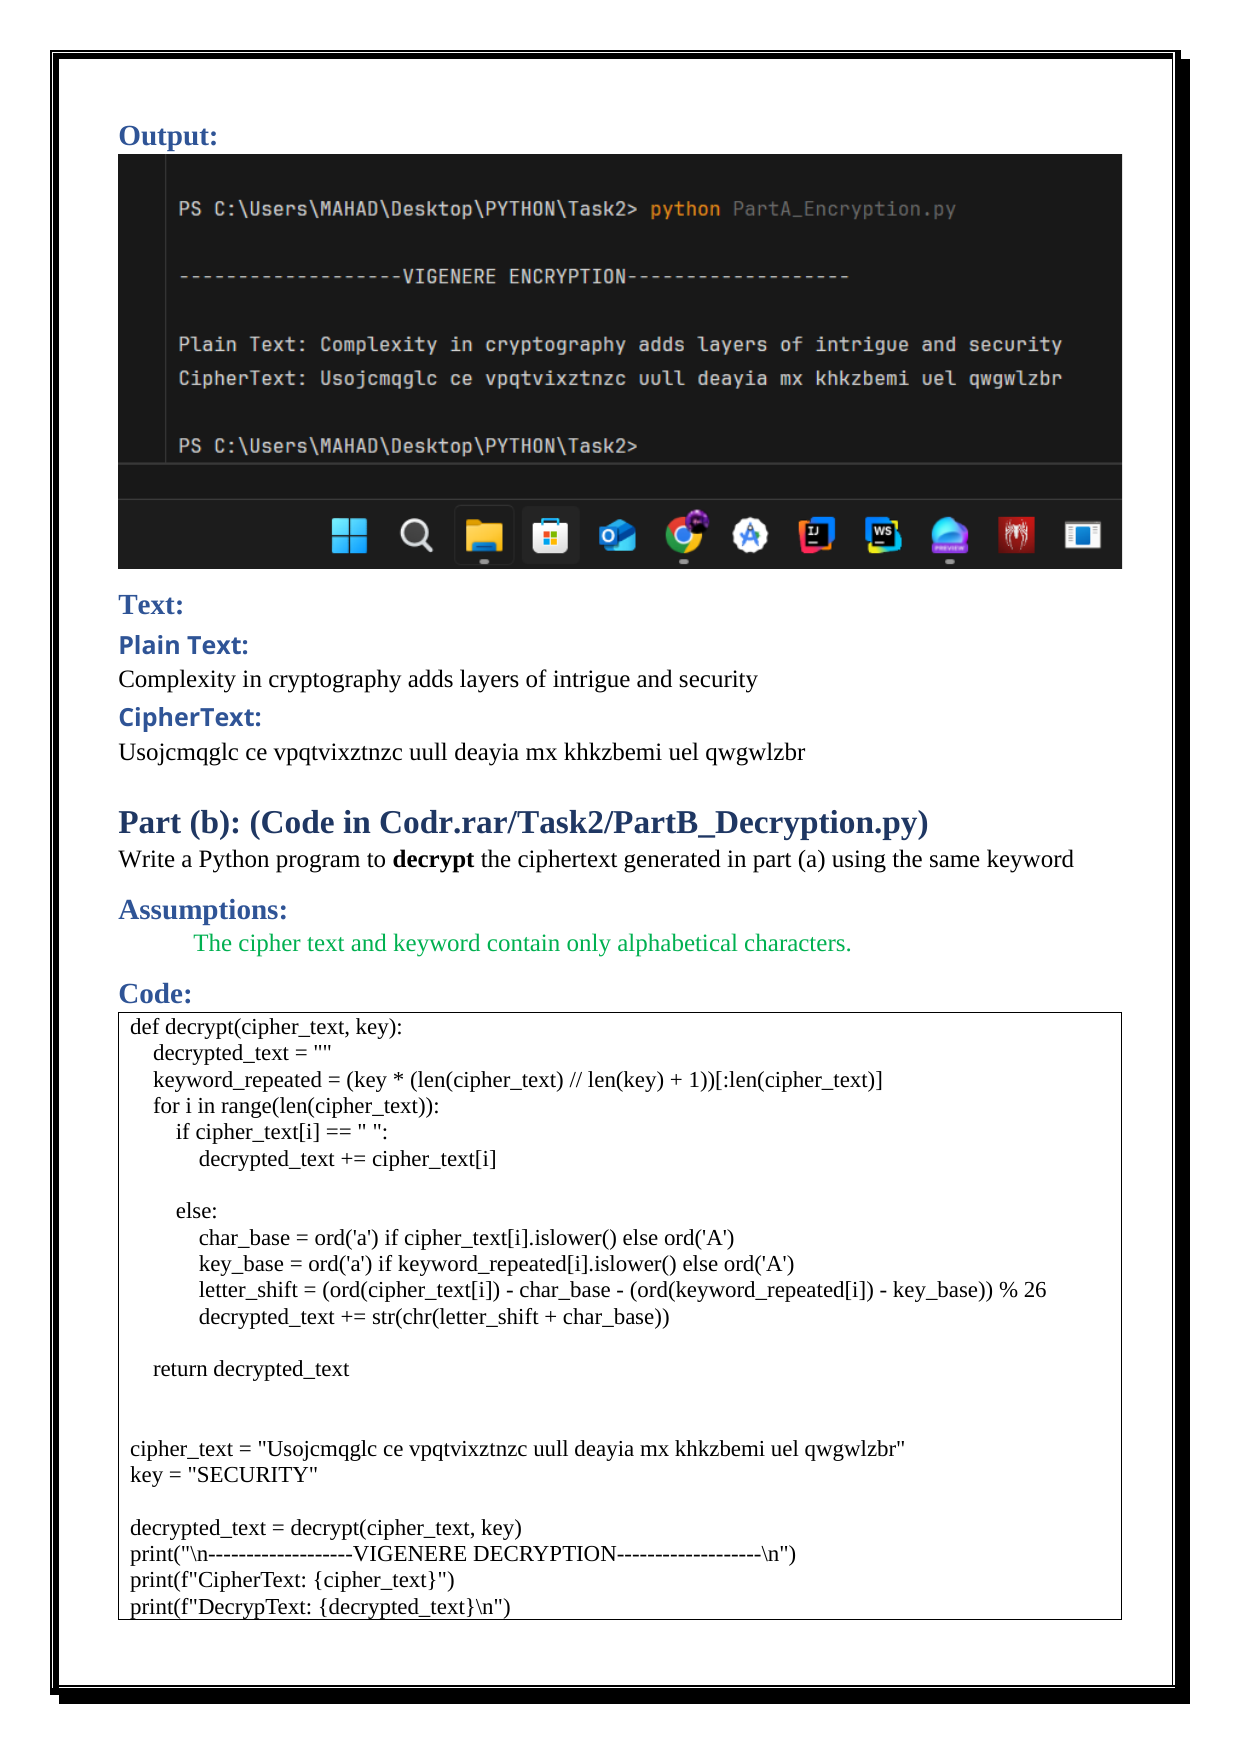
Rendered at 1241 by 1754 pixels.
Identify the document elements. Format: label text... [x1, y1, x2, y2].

subtitle Plain Text: [118, 628, 1113, 662]
subtitle Part (b): (Code in Codr.rar/Task2/PartB_Decryption.py) [118, 803, 1113, 841]
table_header def decrypt(cipher_text, key): decrypted_text = "" keyword_repeated = (key * (len(cipher_text) // len(key) + 1))[:len(cipher_text)] for i in range(len(cipher_text)): if cipher_text[i] == " ": decrypted_text += cipher_text[i] else: char_base = ord('a') if cipher_text[i].islower() else ord('A') key_base = ord('a') if keyword_repeated[i].islower() else ord('A') letter_shift = (ord(cipher_text[i]) - char_base - (ord(keyword_repeated[i]) - key_base)) % 26 decrypted_text += str(chr(letter_shift + char_base)) return decrypted_text cipher_text = "Usojcmqglc ce vpqtvixztnzc uull deayia mx khkzbemi uel qwgwlzbr" key = "SECURITY" decrypted_text = decrypt(cipher_text, key) print("\n-------------------VIGENERE DECRYPTION-------------------\n") print(f"CipherText: {cipher_text}") print(f"DecrypText: {decrypted_text}\n") [119, 1013, 1121, 1619]
subtitle CipherText: [118, 700, 1113, 734]
text The cipher text and keyword contain only alphabetical characters. [118, 928, 1113, 957]
text Usojcmqglc ce vpqtvixztnzc uull deayia mx khkzbemi uel qwgwlzbr [118, 737, 1113, 765]
subtitle Output: [118, 118, 1113, 152]
subtitle Code: [118, 976, 1113, 1009]
text Write a Python program to decrypt the ciphertext generated in part (a) using the same keyword [118, 844, 1113, 873]
subtitle Assumptions: [118, 892, 1113, 925]
picture [118, 154, 1123, 569]
text Complexity in cryptography adds layers of intrigue and security [118, 664, 1113, 693]
subtitle Text: [118, 587, 1113, 621]
